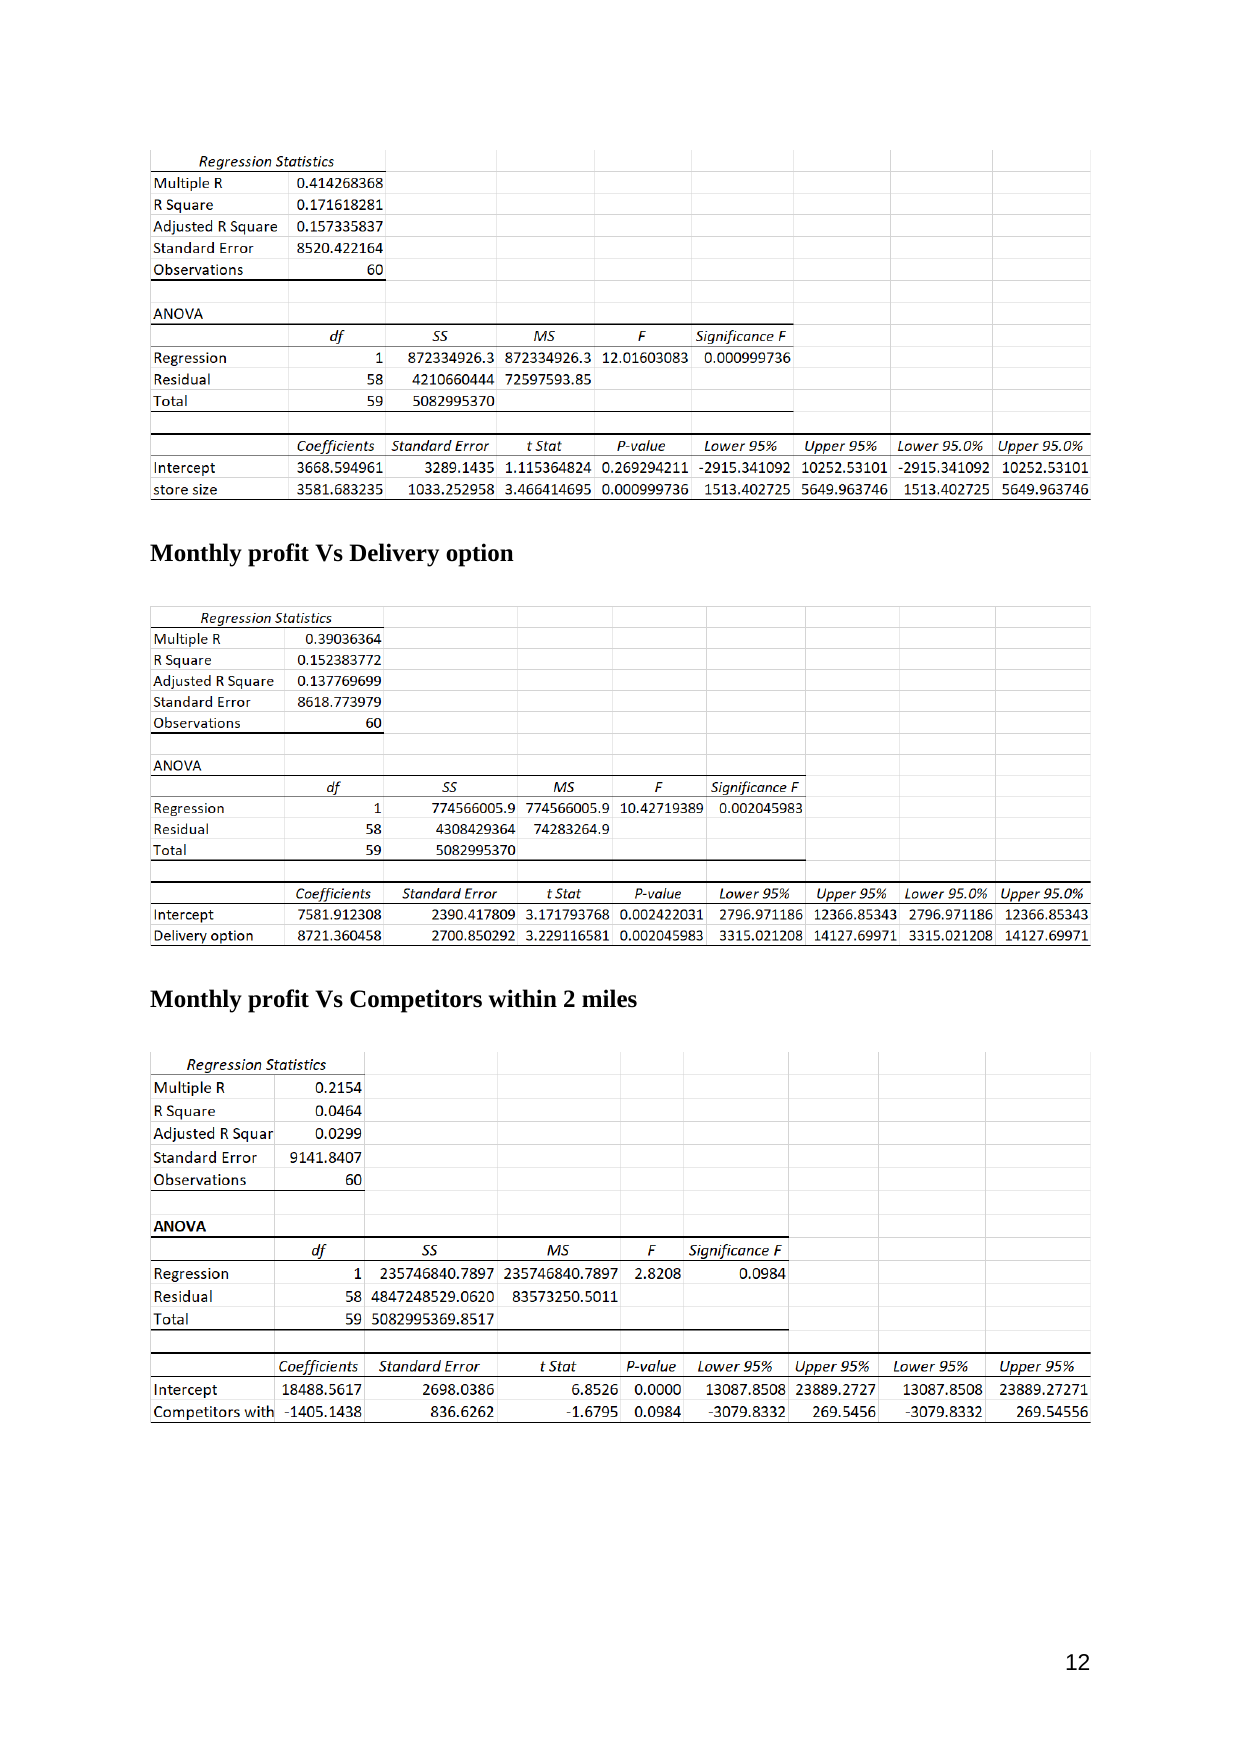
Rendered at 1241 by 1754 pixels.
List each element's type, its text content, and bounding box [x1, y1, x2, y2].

text Monthly profit Vs Delivery option [150, 538, 1090, 567]
text Monthly profit Vs Competitors within 2 miles [150, 984, 1090, 1013]
picture [150, 1052, 1091, 1423]
picture [150, 150, 1091, 500]
picture [150, 606, 1091, 946]
